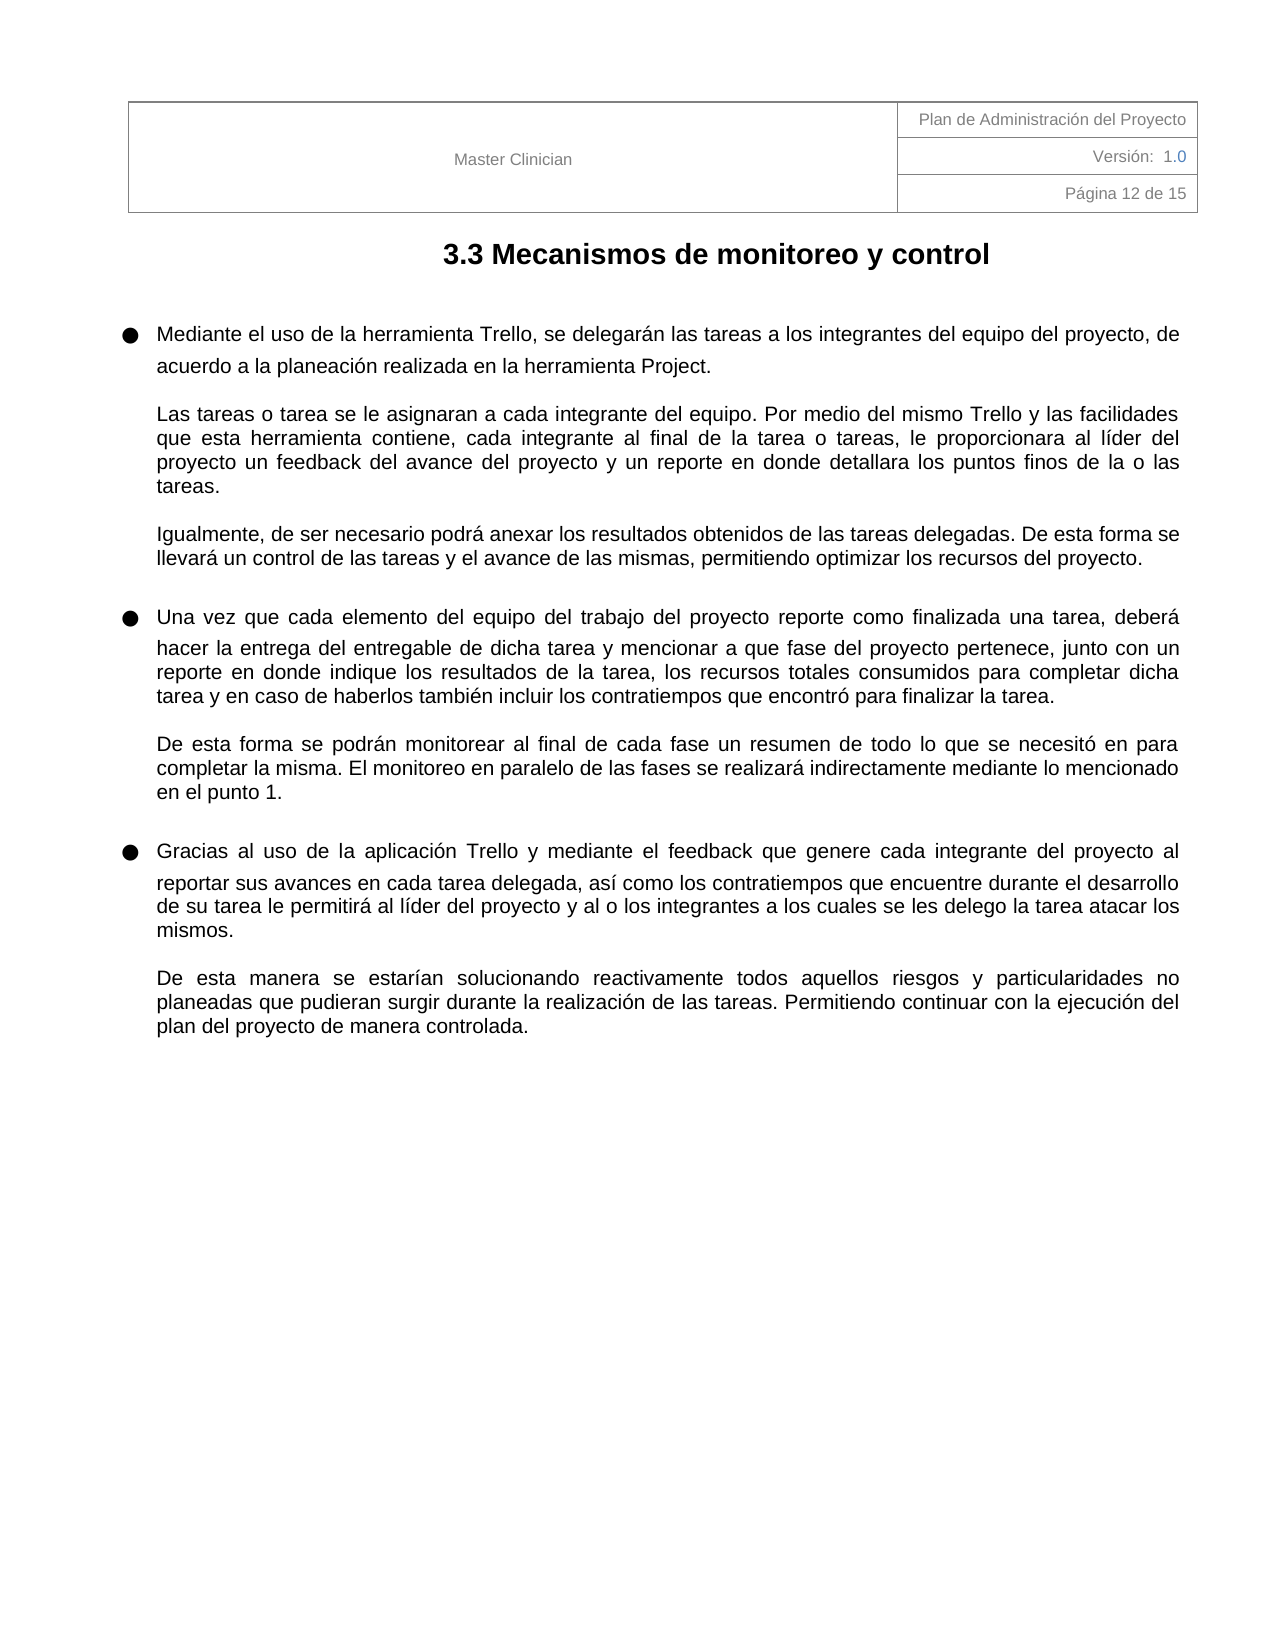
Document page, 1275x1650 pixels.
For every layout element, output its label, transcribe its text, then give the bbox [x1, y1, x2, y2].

text De esta manera se estarían solucionando reactivamente todos aquellos riesgos y particularidades no planeadas que pudieran surgir durante la realización de las tareas. Permitiendo continuar con la ejecución del plan del proyecto de manera controlada. [156, 966, 1181, 1038]
list Gracias al uso de la aplicación Trello y mediante el feedback que genere cada integrante del proyecto al reportar sus avances en cada tarea delegada, así como los contratiempos que encuentre durante el desarrollo de su tarea le permitirá al líder del proyecto y al o los integrantes a los cuales se les delego la tarea atacar los mismos. [121, 828, 1181, 942]
list Una vez que cada elemento del equipo del trabajo del proyecto reporte como finalizada una tarea, deberá hacer la entrega del entregable de dicha tarea y mencionar a que fase del proyecto pertenece, junto con un reporte en donde indique los resultados de la tarea, los recursos totales consumidos para completar dicha tarea y en caso de haberlos también incluir los contratiempos que encontró para finalizar la tarea. [121, 593, 1181, 708]
text Igualmente, de ser necesario podrá anexar los resultados obtenidos de las tareas delegadas. De esta forma se llevará un control de las tareas y el avance de las mismas, permitiendo optimizar los recursos del proyecto. [156, 521, 1181, 569]
subtitle 3.3 Mecanismos de monitoreo y control [252, 237, 1181, 270]
list Mediante el uso de la herramienta Trello, se delegarán las tareas a los integrantes del equipo del proyecto, de acuerdo a la planeación realizada en la herramienta Project. [121, 311, 1181, 378]
text Las tareas o tarea se le asignaran a cada integrante del equipo. Por medio del mismo Trello y las facilidades que esta herramienta contiene, cada integrante al final de la tarea o tareas, le proporcionara al líder del proyecto un feedback del avance del proyecto y un reporte en donde detallara los puntos finos de la o las tareas. [156, 402, 1181, 497]
text De esta forma se podrán monitorear al final de cada fase un resumen de todo lo que se necesitó en para completar la misma. El monitoreo en paralelo de las fases se realizará indirectamente mediante lo mencionado en el punto 1. [156, 732, 1181, 804]
